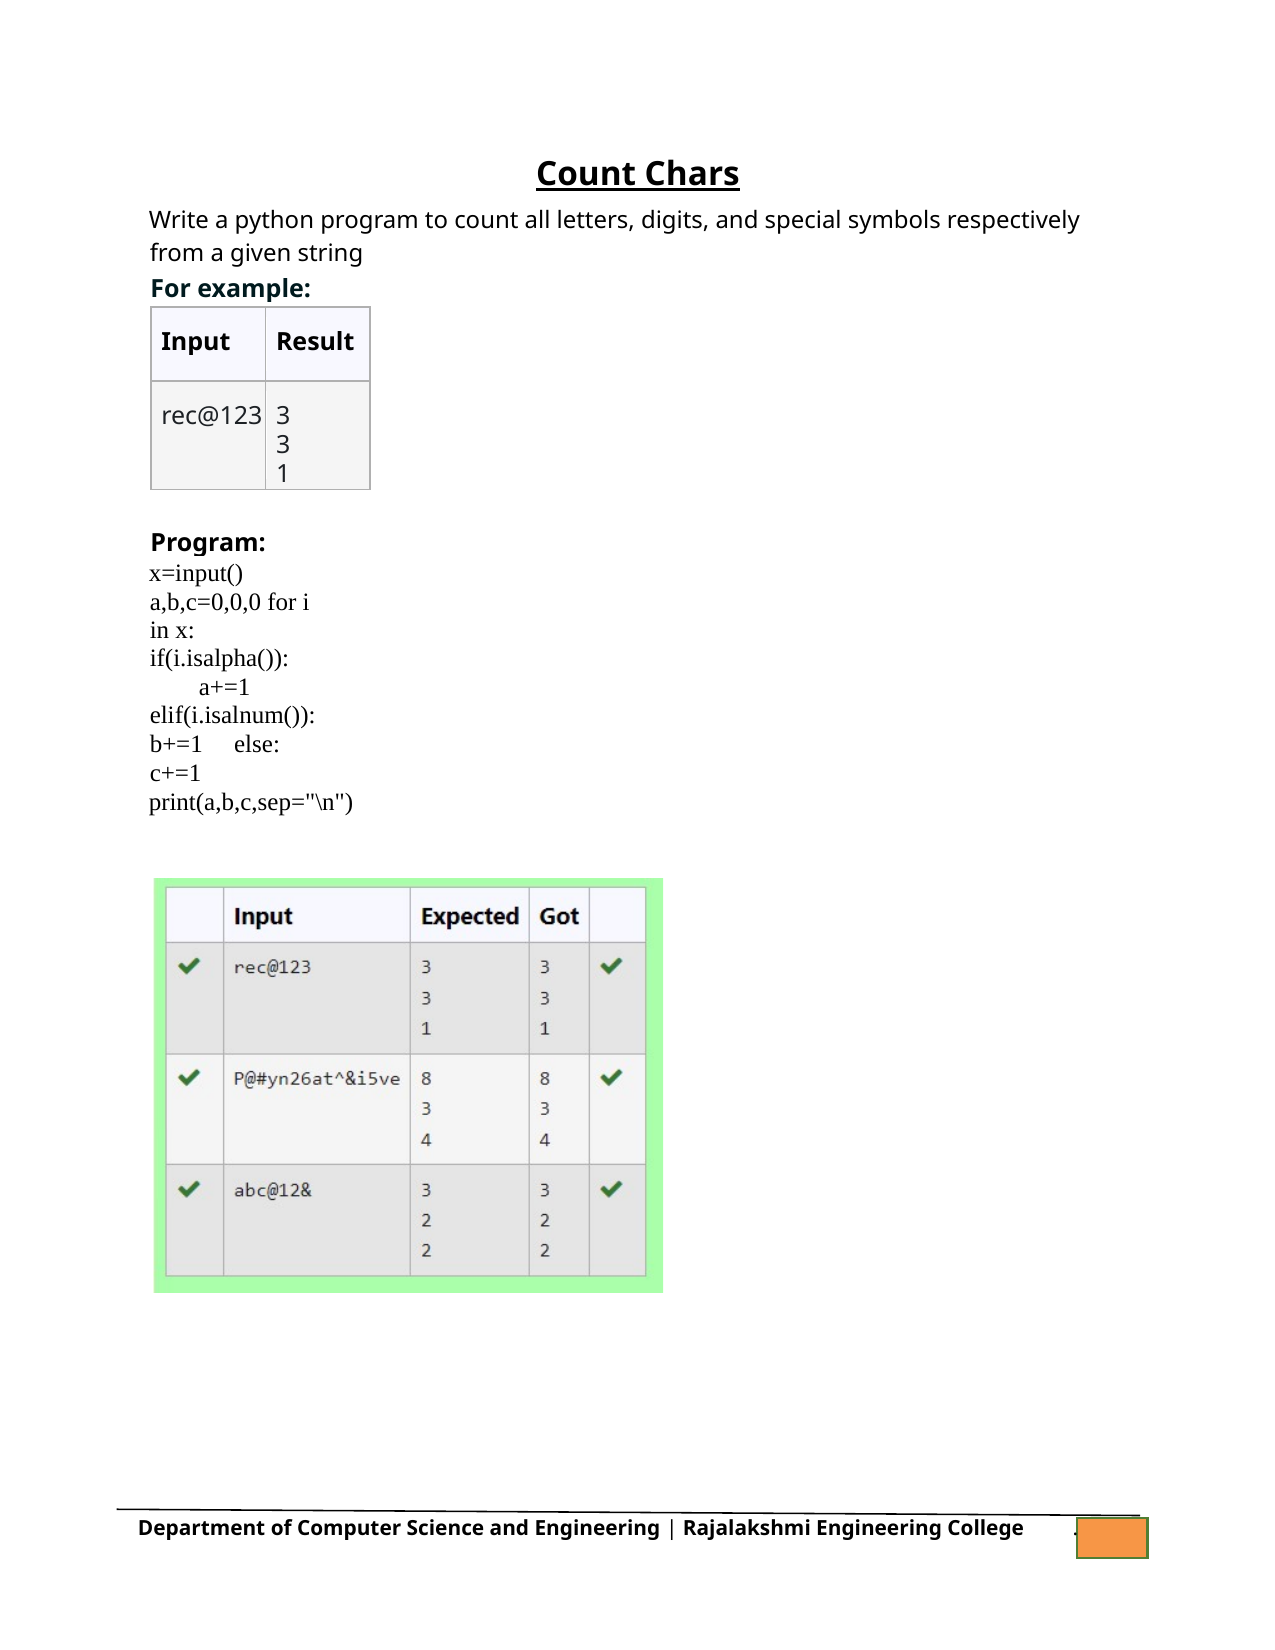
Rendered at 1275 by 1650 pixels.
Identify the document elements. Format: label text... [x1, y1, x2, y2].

text print(a,b,c,sep="\n") [148, 787, 365, 815]
subtitle Count Chars [150, 150, 1125, 195]
text Write a python program to count all letters, digits, and special symbols respectively from a given string [148, 202, 1132, 269]
text a+=1 elif(i.isalnum()): b+=1 else: c+=1 [148, 672, 341, 786]
text x=input() a,b,c=0,0,0 for i in x: if(i.isalpha()): [148, 559, 314, 672]
picture [153, 878, 664, 1293]
